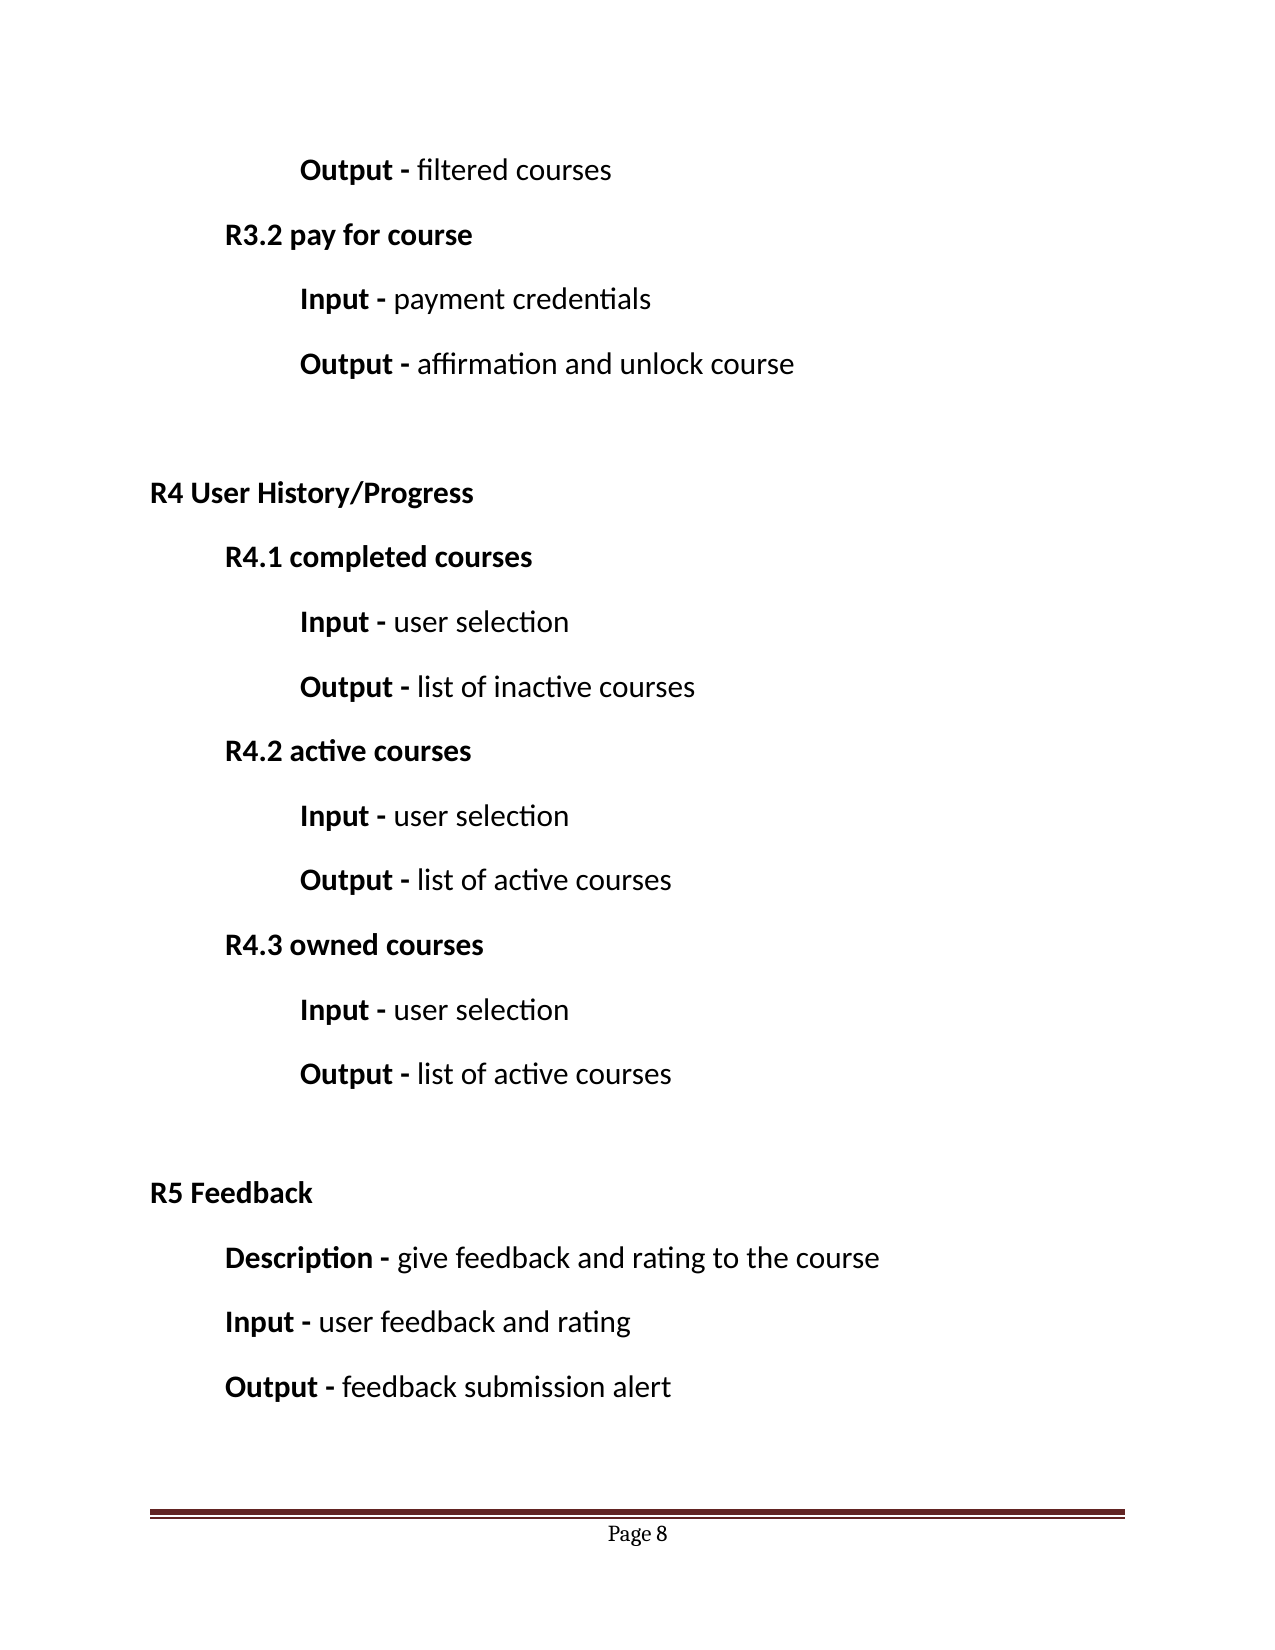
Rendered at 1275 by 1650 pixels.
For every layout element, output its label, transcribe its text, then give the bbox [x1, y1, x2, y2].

text Description - give feedback and rating to the course [150, 1238, 1125, 1276]
text R4.2 active courses [150, 731, 1125, 769]
text Output - affirmation and unlock course [150, 344, 1125, 382]
text R4 User History/Progress [150, 473, 1125, 511]
text Input - user selection [150, 989, 1125, 1028]
text Input - user selection [150, 602, 1125, 640]
text Output - filtered courses [150, 150, 1125, 188]
text Output - list of active courses [150, 860, 1125, 898]
text R4.1 completed courses [150, 537, 1125, 576]
text Input - user selection [150, 796, 1125, 834]
text Output - list of inactive courses [150, 667, 1125, 705]
text Output - feedback submission alert [150, 1367, 1125, 1405]
text Output - list of active courses [150, 1054, 1125, 1092]
text R3.2 pay for course [150, 214, 1125, 253]
text R5 Feedback [150, 1173, 1125, 1211]
text Input - user feedback and rating [150, 1302, 1125, 1341]
text R4.3 owned courses [150, 925, 1125, 963]
text Input - payment credentials [150, 279, 1125, 317]
